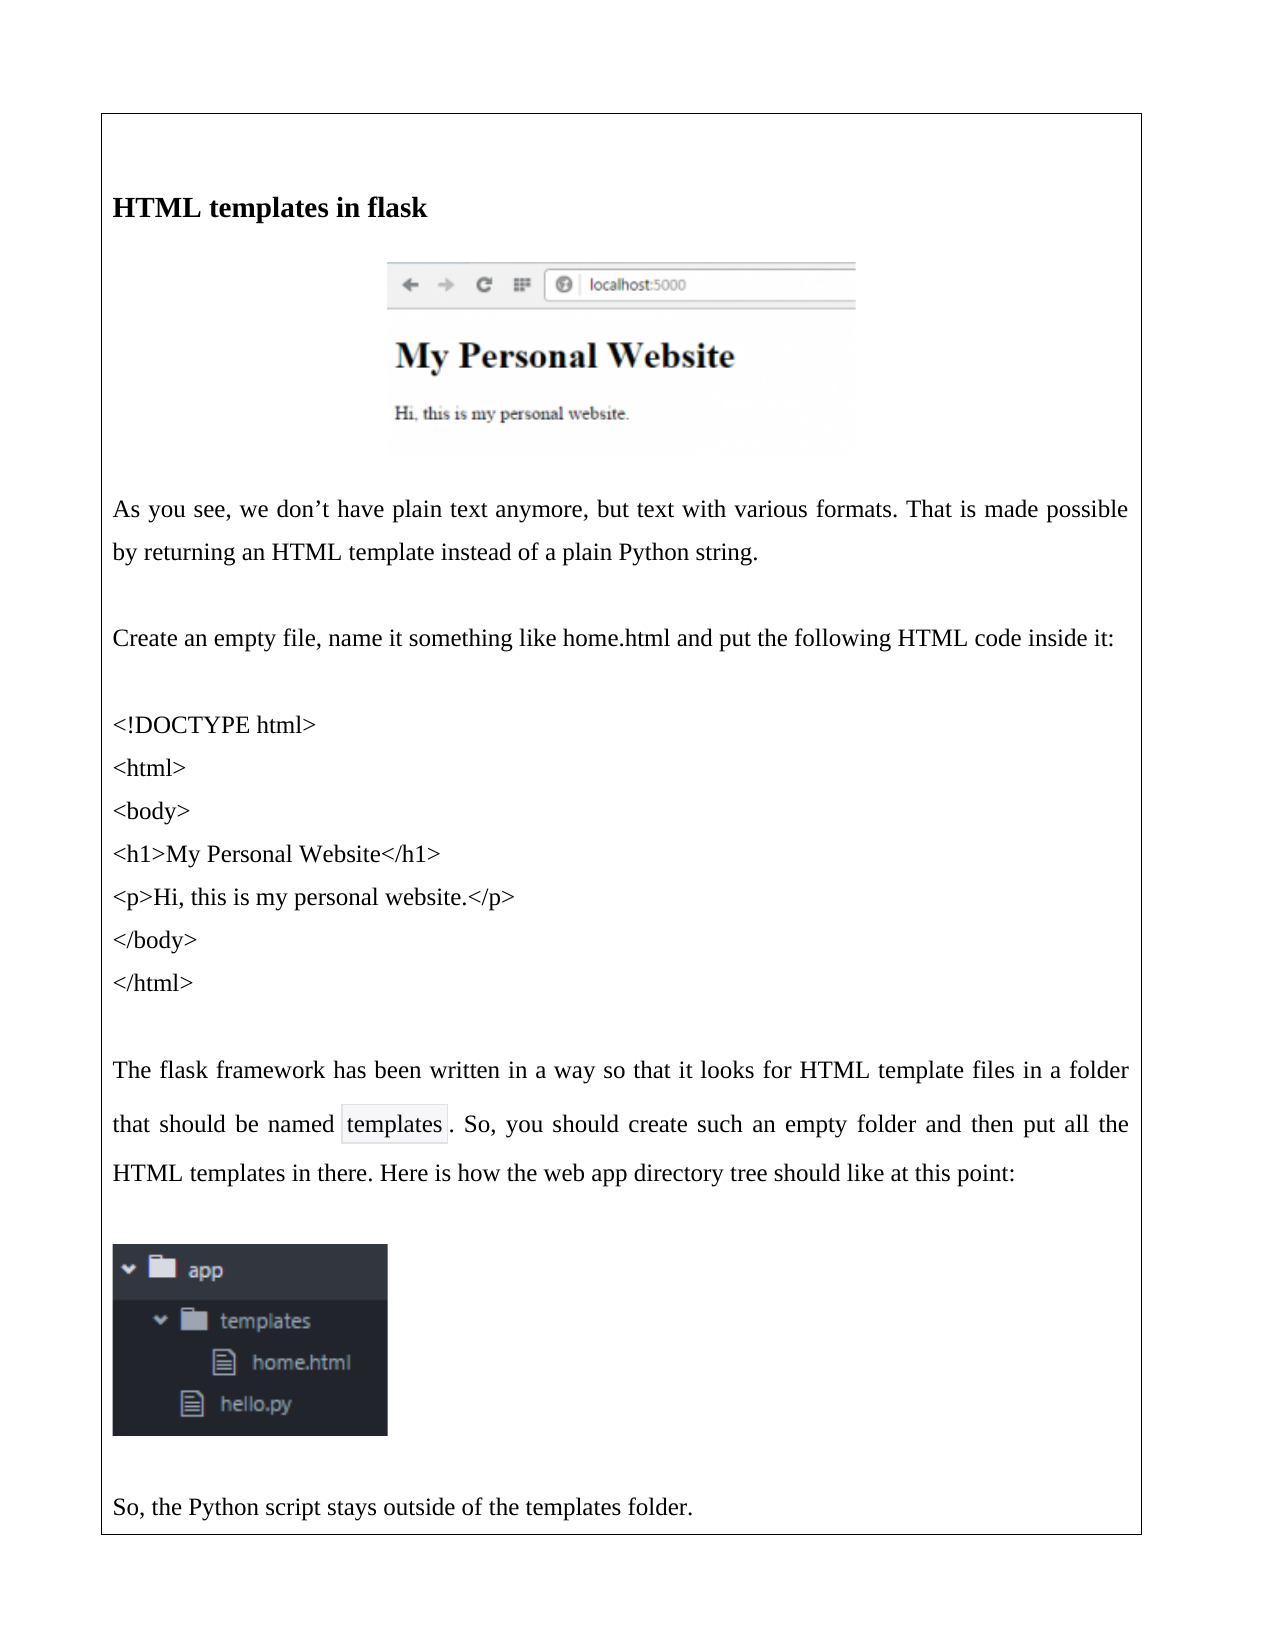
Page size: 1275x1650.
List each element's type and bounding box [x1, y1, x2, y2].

table_header [102, 114, 1141, 1534]
picture [387, 262, 856, 456]
picture [112, 1244, 388, 1436]
